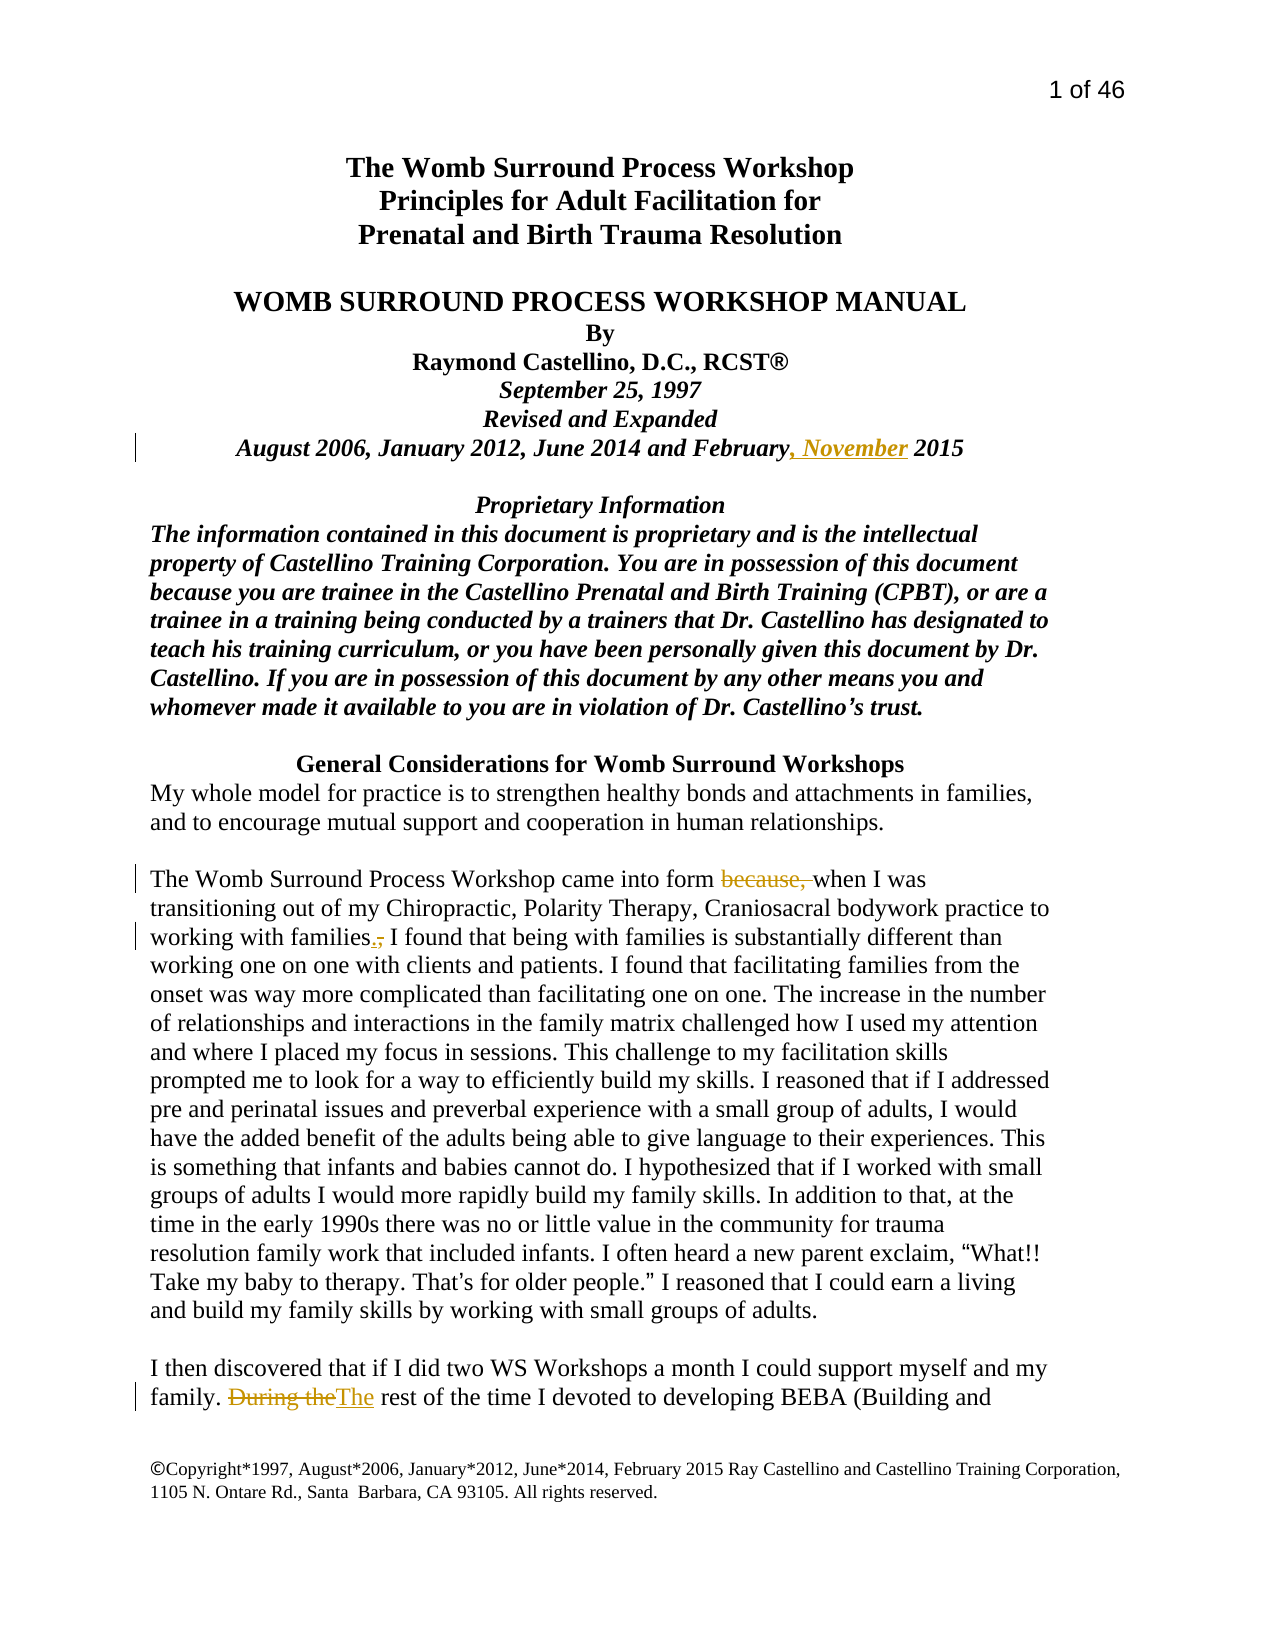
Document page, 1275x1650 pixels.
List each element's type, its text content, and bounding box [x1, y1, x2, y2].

text Principles for Adult Facilitation for [150, 183, 1050, 217]
text By [150, 318, 1050, 346]
text The Womb Surround Process Workshop came into form when I was transitioning out of my Chiropractic, Polarity Therapy, Craniosacral bodywork practice to working with families I found that being with families is substantially different than working one on one with clients and patients. I found that facilitating families from the onset was way more complicated than facilitating one on one. The increase in the number of relationships and interactions in the family matrix challenged how I used my attention and where I placed my focus in sessions. This challenge to my facilitation skills prompted me to look for a way to efficiently build my skills. I reasoned that if I addressed pre and perinatal issues and preverbal experience with a small group of adults, I would have the added benefit of the adults being able to give language to their experiences. This is something that infants and babies cannot do. I hypothesized that if I worked with small groups of adults I would more rapidly build my family skills. In addition to that, at the time in the early 1990s there was no or little value in the community for trauma resolution family work that included infants. I often heard a new parent exclaim, “What!! Take my baby to therapy. That’s for older people.” I reasoned that I could earn a living and build my family skills by working with small groups of adults. [150, 864, 1050, 1324]
text The information contained in this document is proprietary and is the intellectual property of Castellino Training Corporation. You are in possession of this document because you are trainee in the Castellino Prenatal and Birth Training (CPBT), or are a trainee in a training being conducted by a trainers that Dr. Castellino has designated to teach his training curriculum, or you have been personally given this document by Dr. Castellino. If you are in possession of this document by any other means you and whomever made it available to you are in violation of Dr. Castellino’s trust. [150, 519, 1050, 720]
text Raymond Castellino, D.C., RCST® [150, 346, 1050, 375]
text The Womb Surround Process Workshop [150, 150, 1050, 183]
text Prenatal and Birth Trauma Resolution [150, 217, 1050, 251]
text Revised and Expanded [150, 404, 1050, 433]
text General Considerations for Womb Surround Workshops [150, 749, 1050, 778]
text September 25, 1997 [150, 375, 1050, 404]
text My whole model for practice is to strengthen healthy bonds and attachments in families, and to encourage mutual support and cooperation in human relationships. [150, 778, 1050, 835]
text WOMB SURROUND PROCESS WORKSHOP MANUAL [150, 284, 1050, 318]
text Proprietary Information [150, 490, 1050, 519]
text August 2006, January 2012, June 2014 and February 2015 [150, 433, 1050, 462]
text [150, 1353, 1050, 1411]
